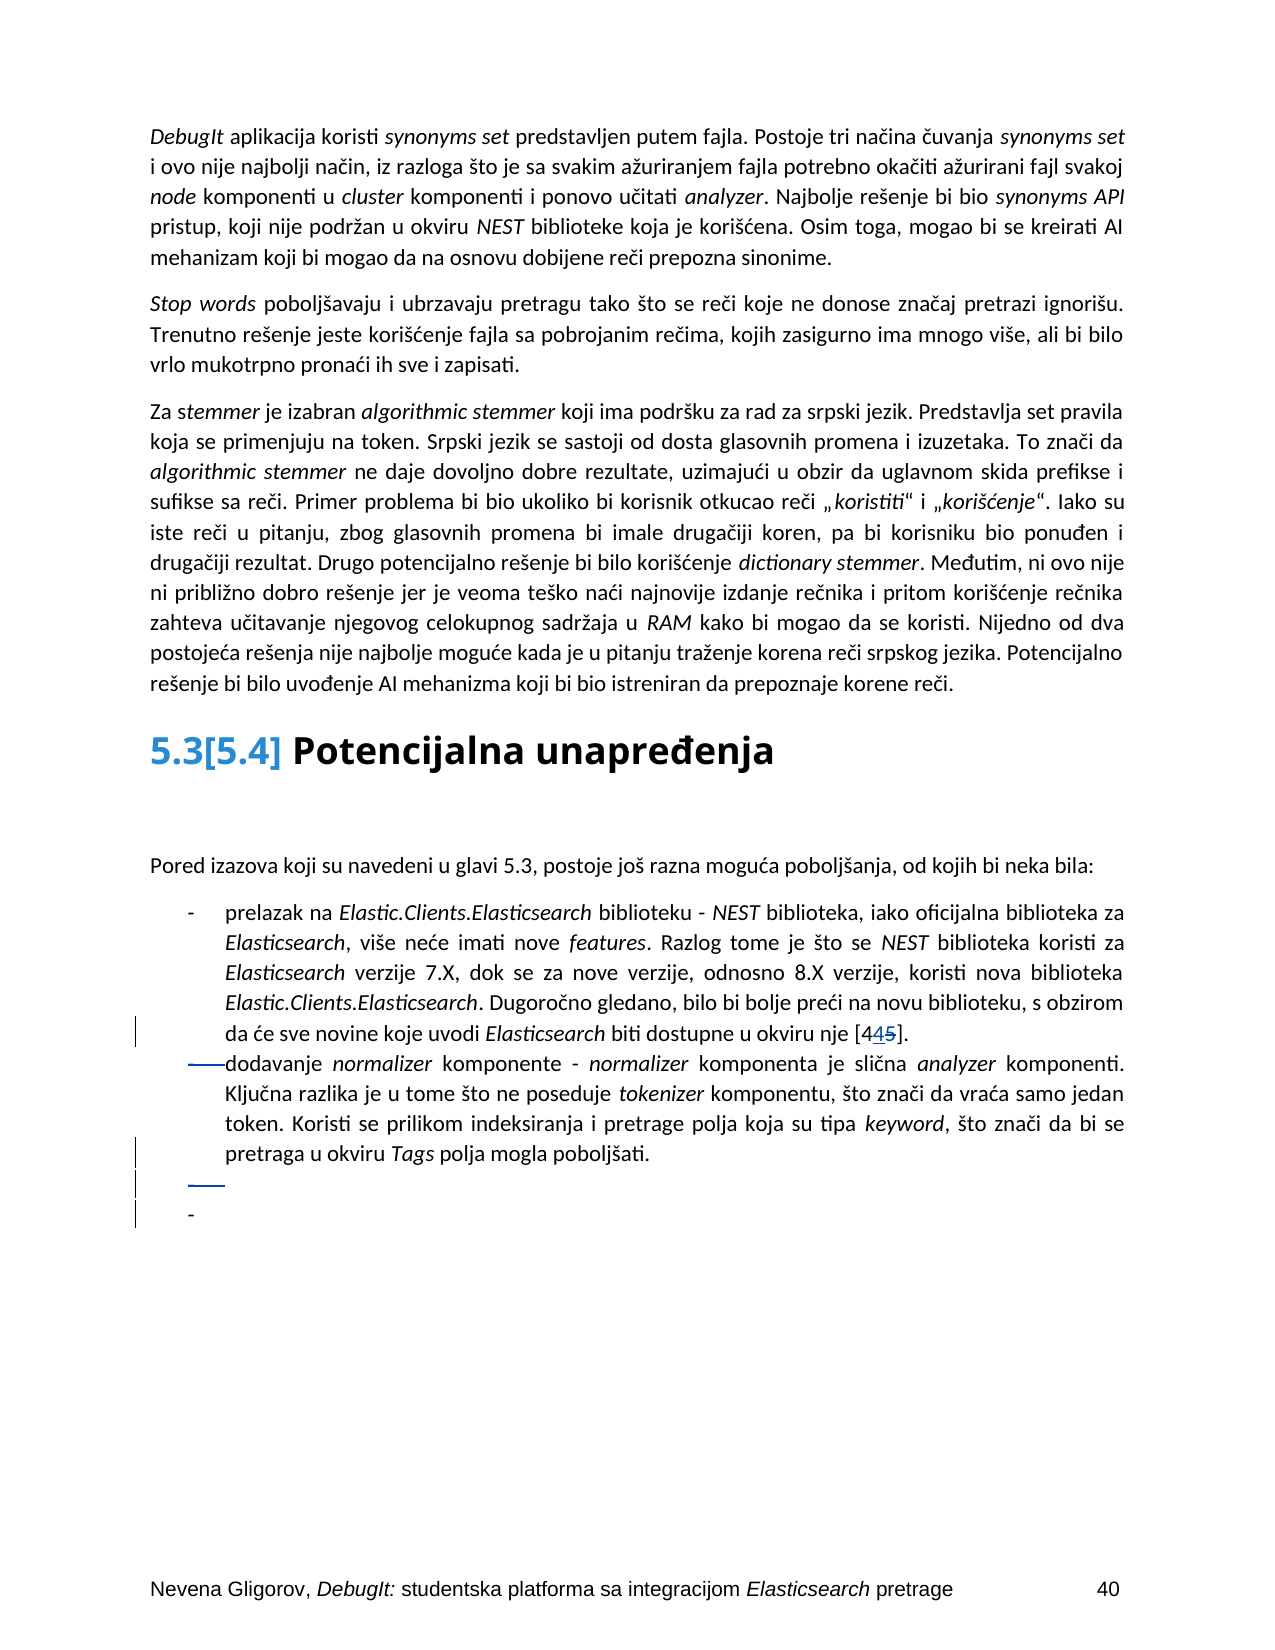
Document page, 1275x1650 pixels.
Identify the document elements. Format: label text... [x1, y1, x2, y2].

text Pored izazova koji su navedeni u glavi 5.3, postoje još razna moguća poboljšanja, od kojih bi neka bila: [150, 851, 1125, 879]
text Za stemmer je izabran algorithmic stemmer koji ima podršku za rad za srpski jezik. Predstavlja set pravila koja se primenjuju na token. Srpski jezik se sastoji od dosta glasovnih promena i izuzetaka. To znači da algorithmic stemmer ne daje dovoljno dobre rezultate, uzimajući u obzir da uglavnom skida prefikse i sufikse sa reči. Primer problema bi bio ukoliko bi korisnik otkucao reči „koristiti“ i „korišćenje“. Iako su iste reči u pitanju, zbog glasovnih promena bi imale drugačiji koren, pa bi korisniku bio ponuđen i drugačiji rezultat. Drugo potencijalno rešenje bi bilo korišćenje dictionary stemmer. Međutim, ni ovo nije ni približno dobro rešenje jer je veoma teško naći najnovije izdanje rečnika i pritom korišćenje rečnika zahteva učitavanje njegovog celokupnog sadržaja u RAM kako bi mogao da se koristi. Nijedno od dva postojeća rešenja nije najbolje moguće kada je u pitanju traženje korena reči srpskog jezika. Potencijalno rešenje bi bilo uvođenje AI mehanizma koji bi bio istreniran da prepoznaje korene reči. [150, 397, 1125, 697]
subtitle Potencijalna unapređenja [150, 724, 1125, 775]
list dodavanje normalizer komponente - normalizer komponenta je slična analyzer komponenti. Ključna razlika je u tome što ne poseduje tokenizer komponentu, što znači da vraća samo jedan token. Koristi se prilikom indeksiranja i pretrage polja koja su tipa keyword, što znači da bi se pretraga u okviru Tags polja mogla poboljšati. [187, 1049, 1125, 1167]
list prelazak na Elastic.Clients.Elasticsearch biblioteku - NEST biblioteka, iako oficijalna biblioteka za Elasticsearch, više neće imati nove features. Razlog tome je što se NEST biblioteka koristi za Elasticsearch verzije 7.X, dok se za nove verzije, odnosno 8.X verzije, koristi nova biblioteka Elastic.Clients.Elasticsearch. Dugoročno gledano, bilo bi bolje preći na novu biblioteku, s obzirom da će sve novine koje uvodi Elasticsearch biti dostupne u okviru nje [4]. [187, 898, 1125, 1047]
text DebugIt aplikacija koristi synonyms set predstavljen putem fajla. Postoje tri načina čuvanja synonyms set i ovo nije najbolji način, iz razloga što je sa svakim ažuriranjem fajla potrebno okačiti ažurirani fajl svakoj node komponenti u cluster komponenti i ponovo učitati analyzer. Najbolje rešenje bi bio synonyms API pristup, koji nije podržan u okviru NEST biblioteke koja je korišćena. Osim toga, mogao bi se kreirati AI mehanizam koji bi mogao da na osnovu dobijene reči prepozna sinonime. [150, 122, 1125, 271]
text Stop words poboljšavaju i ubrzavaju pretragu tako što se reči koje ne donose značaj pretrazi ignorišu. Trenutno rešenje jeste korišćenje fajla sa pobrojanim rečima, kojih zasigurno ima mnogo više, ali bi bilo vrlo mukotrpno pronaći ih sve i zapisati. [150, 289, 1125, 378]
